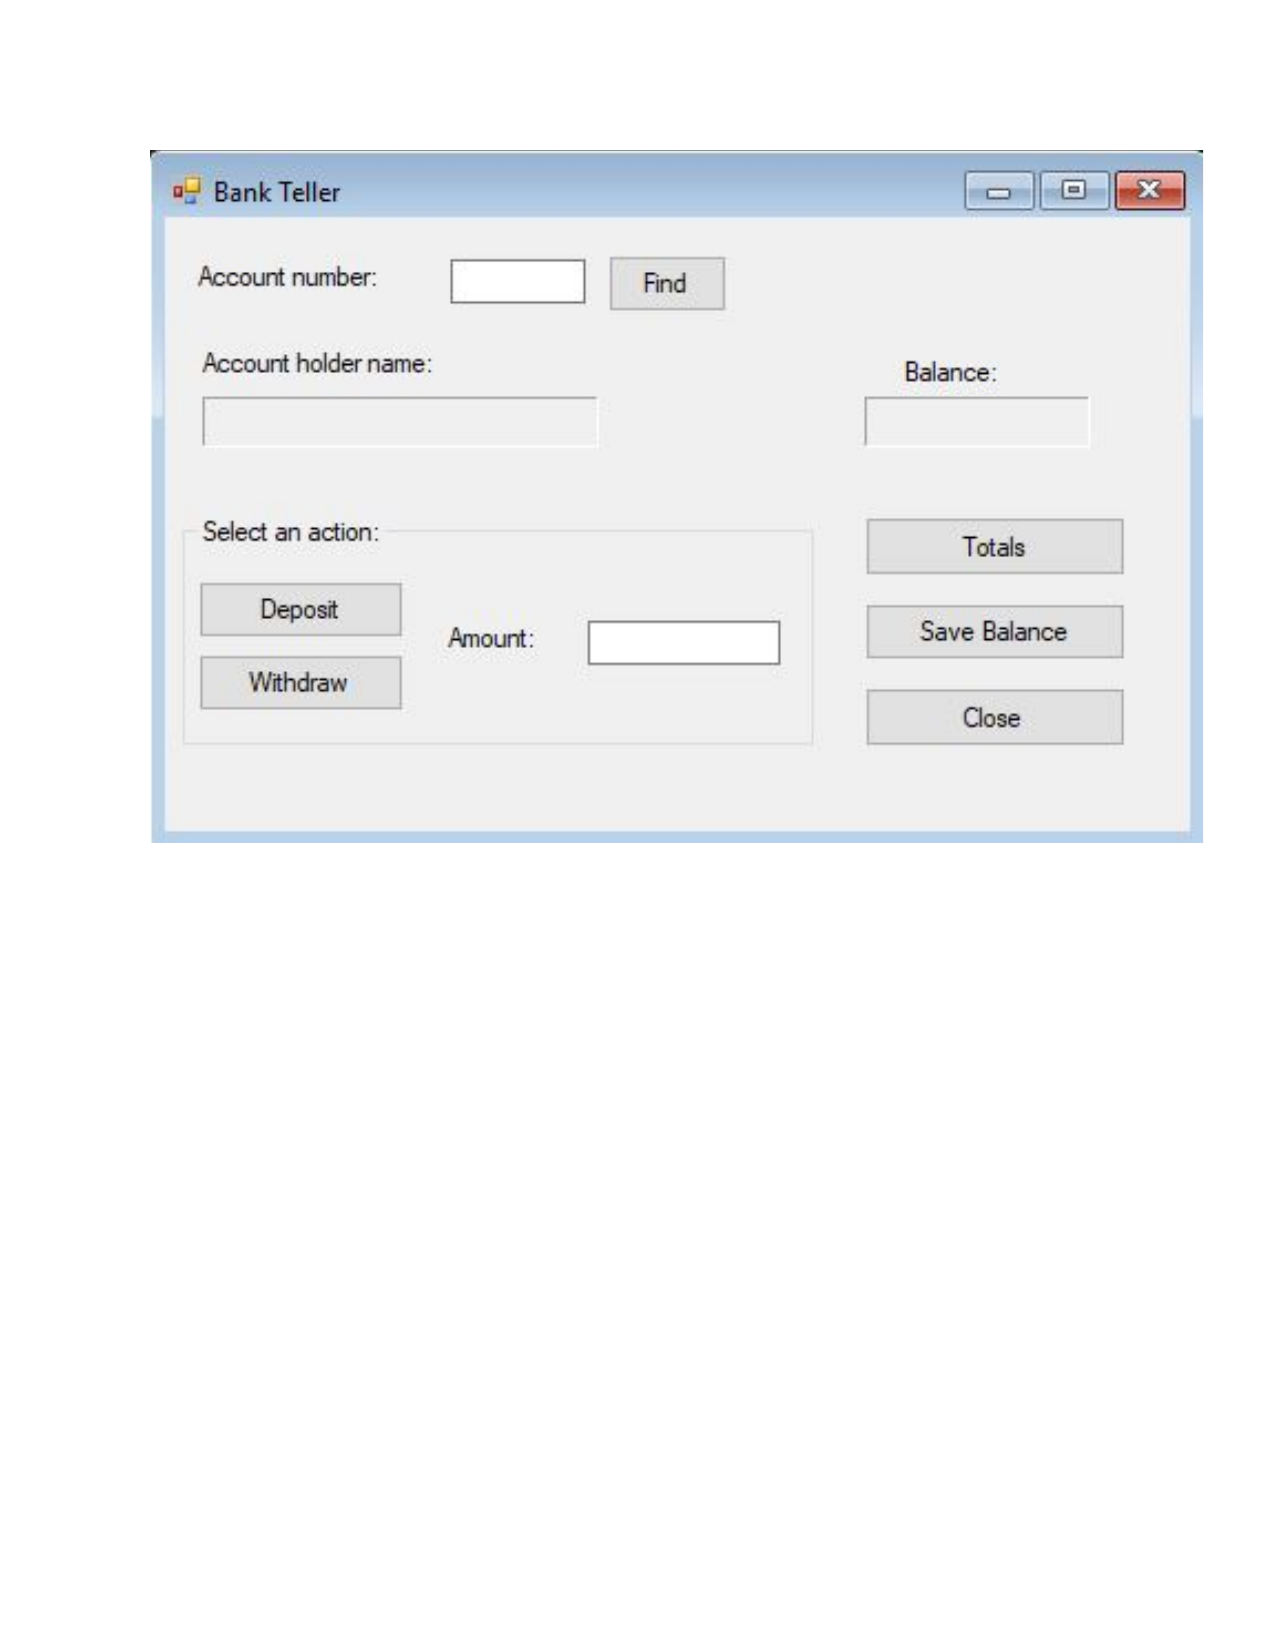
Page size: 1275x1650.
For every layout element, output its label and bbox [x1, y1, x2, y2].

picture [150, 150, 1204, 843]
